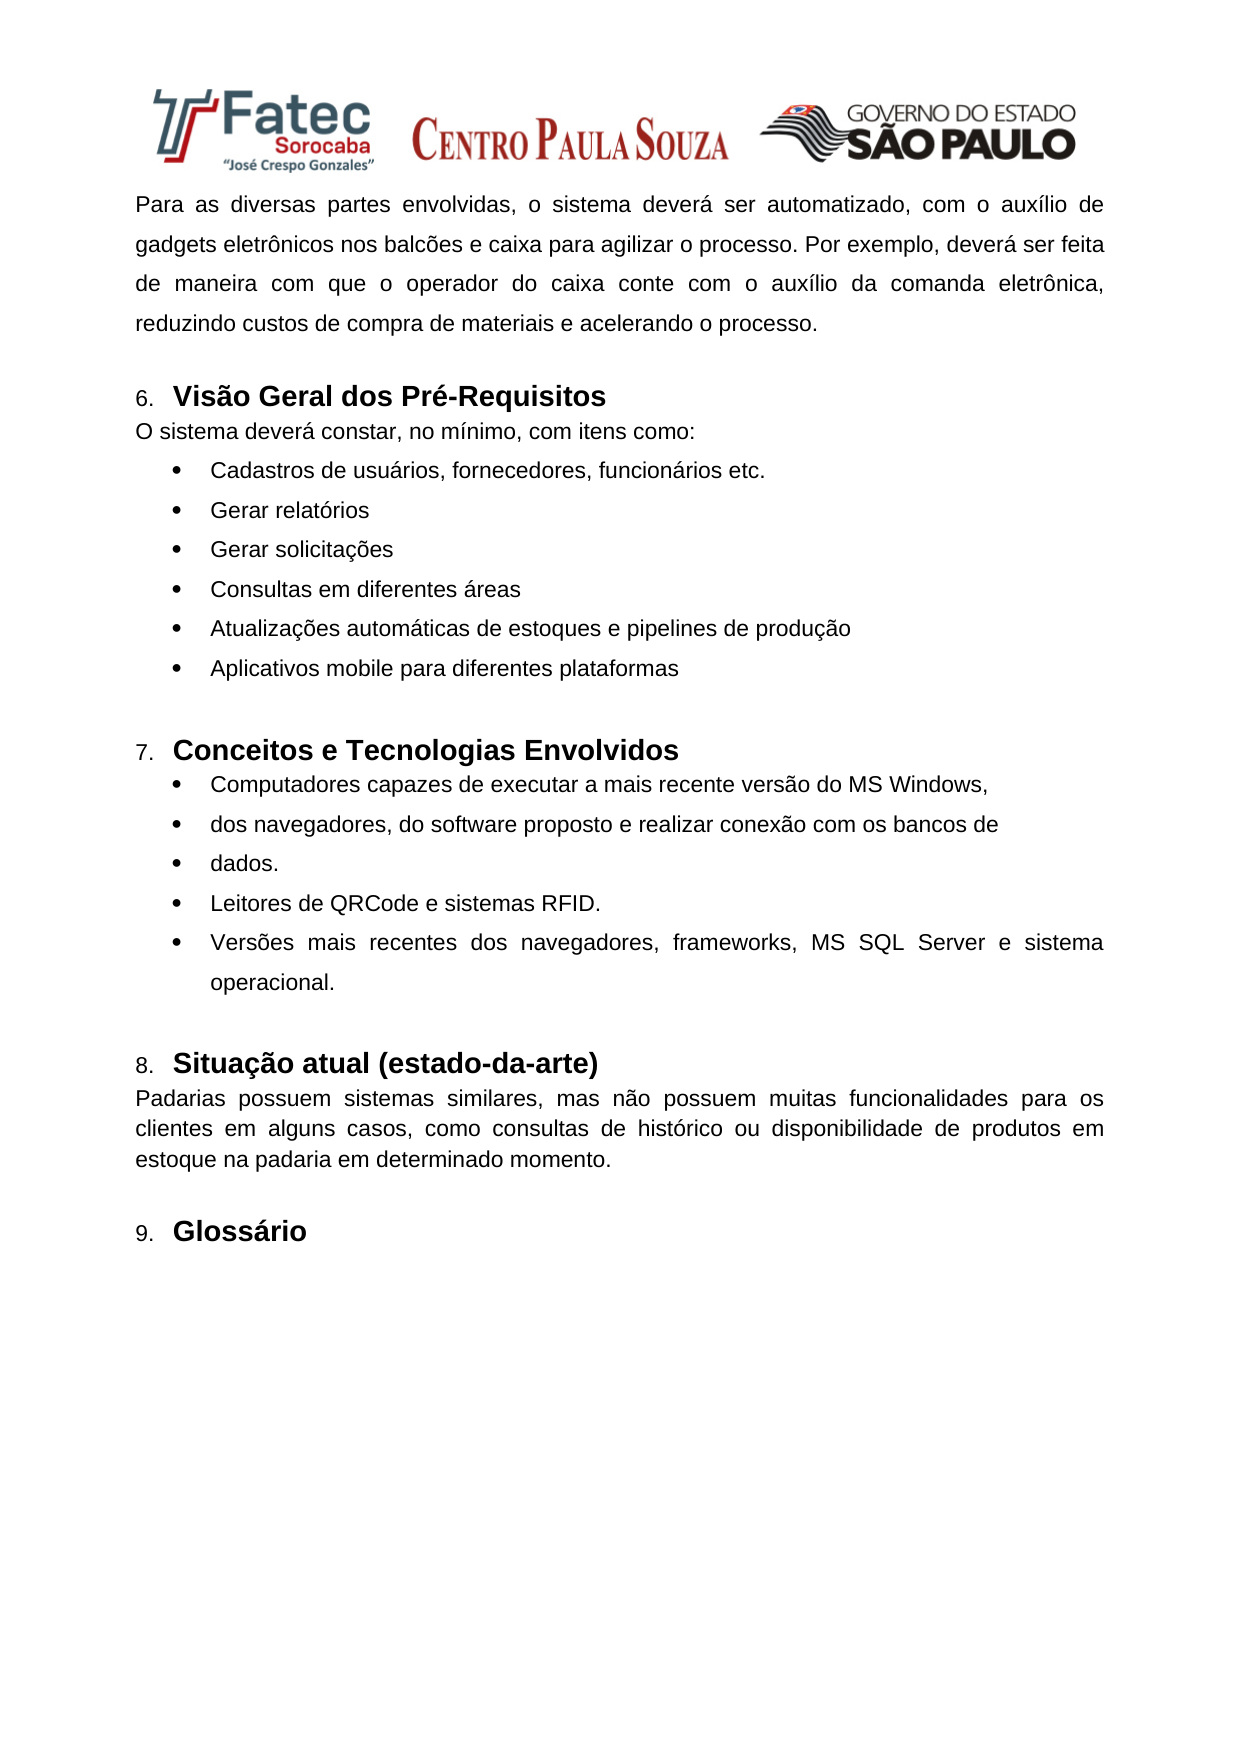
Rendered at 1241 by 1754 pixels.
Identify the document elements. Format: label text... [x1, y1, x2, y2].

list Atualizações automáticas de estoques e pipelines de produção [173, 615, 1105, 641]
list Aplicativos mobile para diferentes plataformas [173, 654, 1105, 681]
text O sistema deverá constar, no mínimo, com itens como: [135, 418, 1105, 444]
list Cadastros de usuários, fornecedores, funcionários etc. [173, 457, 1105, 483]
list Leitores de QRCode e sistemas RFID. [173, 889, 1105, 916]
picture [135, 73, 1079, 191]
list Computadores capazes de executar a mais recente versão do MS Windows, [173, 771, 1105, 797]
list Consultas em diferentes áreas [173, 576, 1105, 602]
list Situação atual (estado-da-arte) [135, 1047, 1105, 1080]
text Para as diversas partes envolvidas, o sistema deverá ser automatizado, com o auxílio de gadgets eletrônicos nos balcões e caixa para agilizar o processo. Por exemplo, deverá ser feita de maneira com que o operador do caixa conte com o auxílio da comanda eletrônica, reduzindo custos de compra de materiais e acelerando o processo. [135, 191, 1105, 336]
list Gerar relatórios [173, 497, 1105, 523]
list dos navegadores, do software proposto e realizar conexão com os bancos de [173, 811, 1105, 837]
list Gerar solicitações [173, 536, 1105, 562]
text Padarias possuem sistemas similares, mas não possuem muitas funcionalidades para os clientes em alguns casos, como consultas de histórico ou disponibilidade de produtos em estoque na padaria em determinado momento. [135, 1085, 1105, 1172]
list Glossário [135, 1214, 1105, 1248]
list dados. [173, 850, 1105, 876]
list Visão Geral dos Pré-Requisitos [135, 379, 1105, 413]
list Versões mais recentes dos navegadores, frameworks, MS SQL Server e sistema operacional. [173, 929, 1105, 995]
list Conceitos e Tecnologias Envolvidos [135, 733, 1105, 766]
